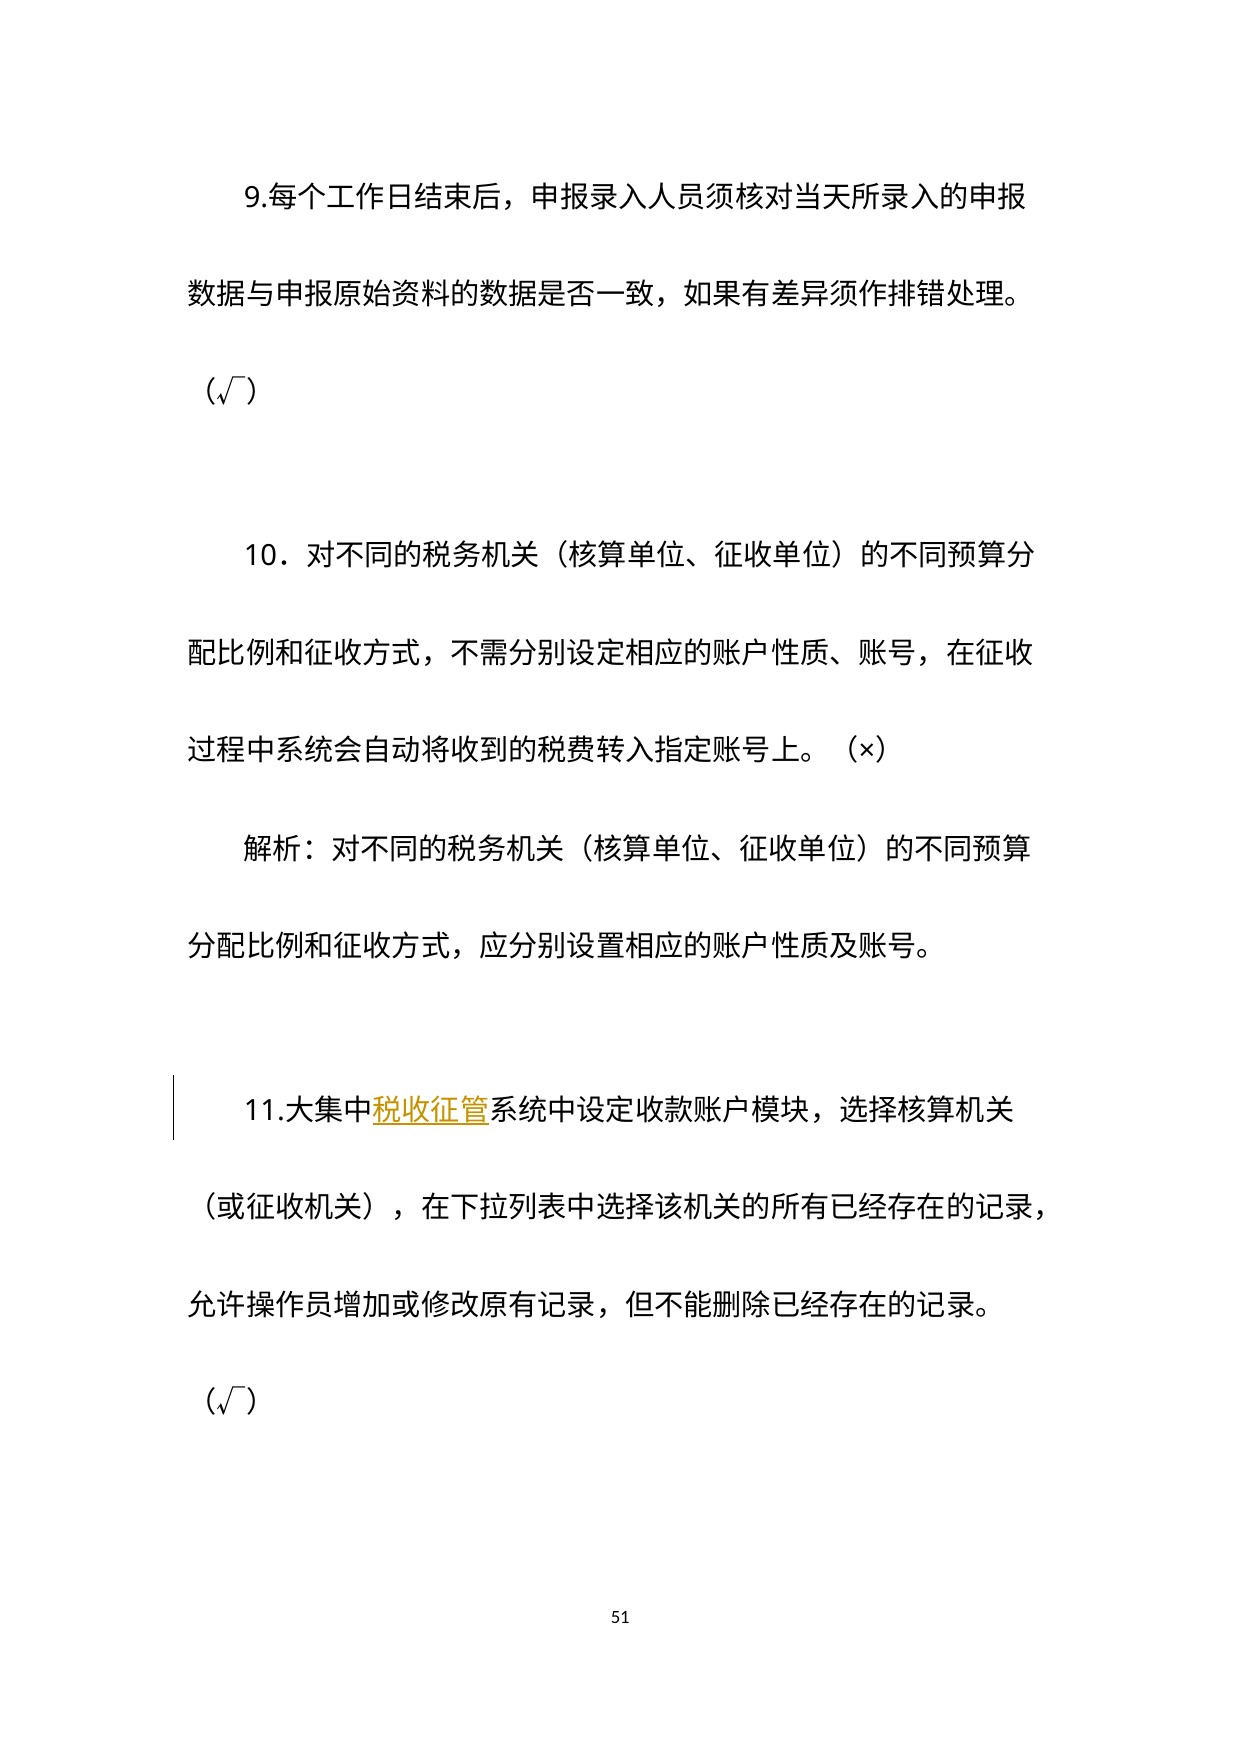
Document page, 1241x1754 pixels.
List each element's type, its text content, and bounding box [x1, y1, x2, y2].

text 9.每个工作日结束后，申报录入人员须核对当天所录入的申报数据与申报原始资料的数据是否一致，如果有差异须作排错处理。（√） [187, 162, 1053, 422]
text 11.大集中系统中设定收款账户模块，选择核算机关（或征收机关），在下拉列表中选择该机关的所有已经存在的记录，允许操作员增加或修改原有记录，但不能删除已经存在的记录。（√） [187, 1075, 1053, 1432]
text 解析：对不同的税务机关（核算单位、征收单位）的不同预算分配比例和征收方式，应分别设置相应的账户性质及账号。 [187, 814, 1053, 977]
text 10．对不同的税务机关（核算单位、征收单位）的不同预算分配比例和征收方式，不需分别设定相应的账户性质、账号，在征收过程中系统会自动将收到的税费转入指定账号上。（×） [187, 520, 1053, 780]
